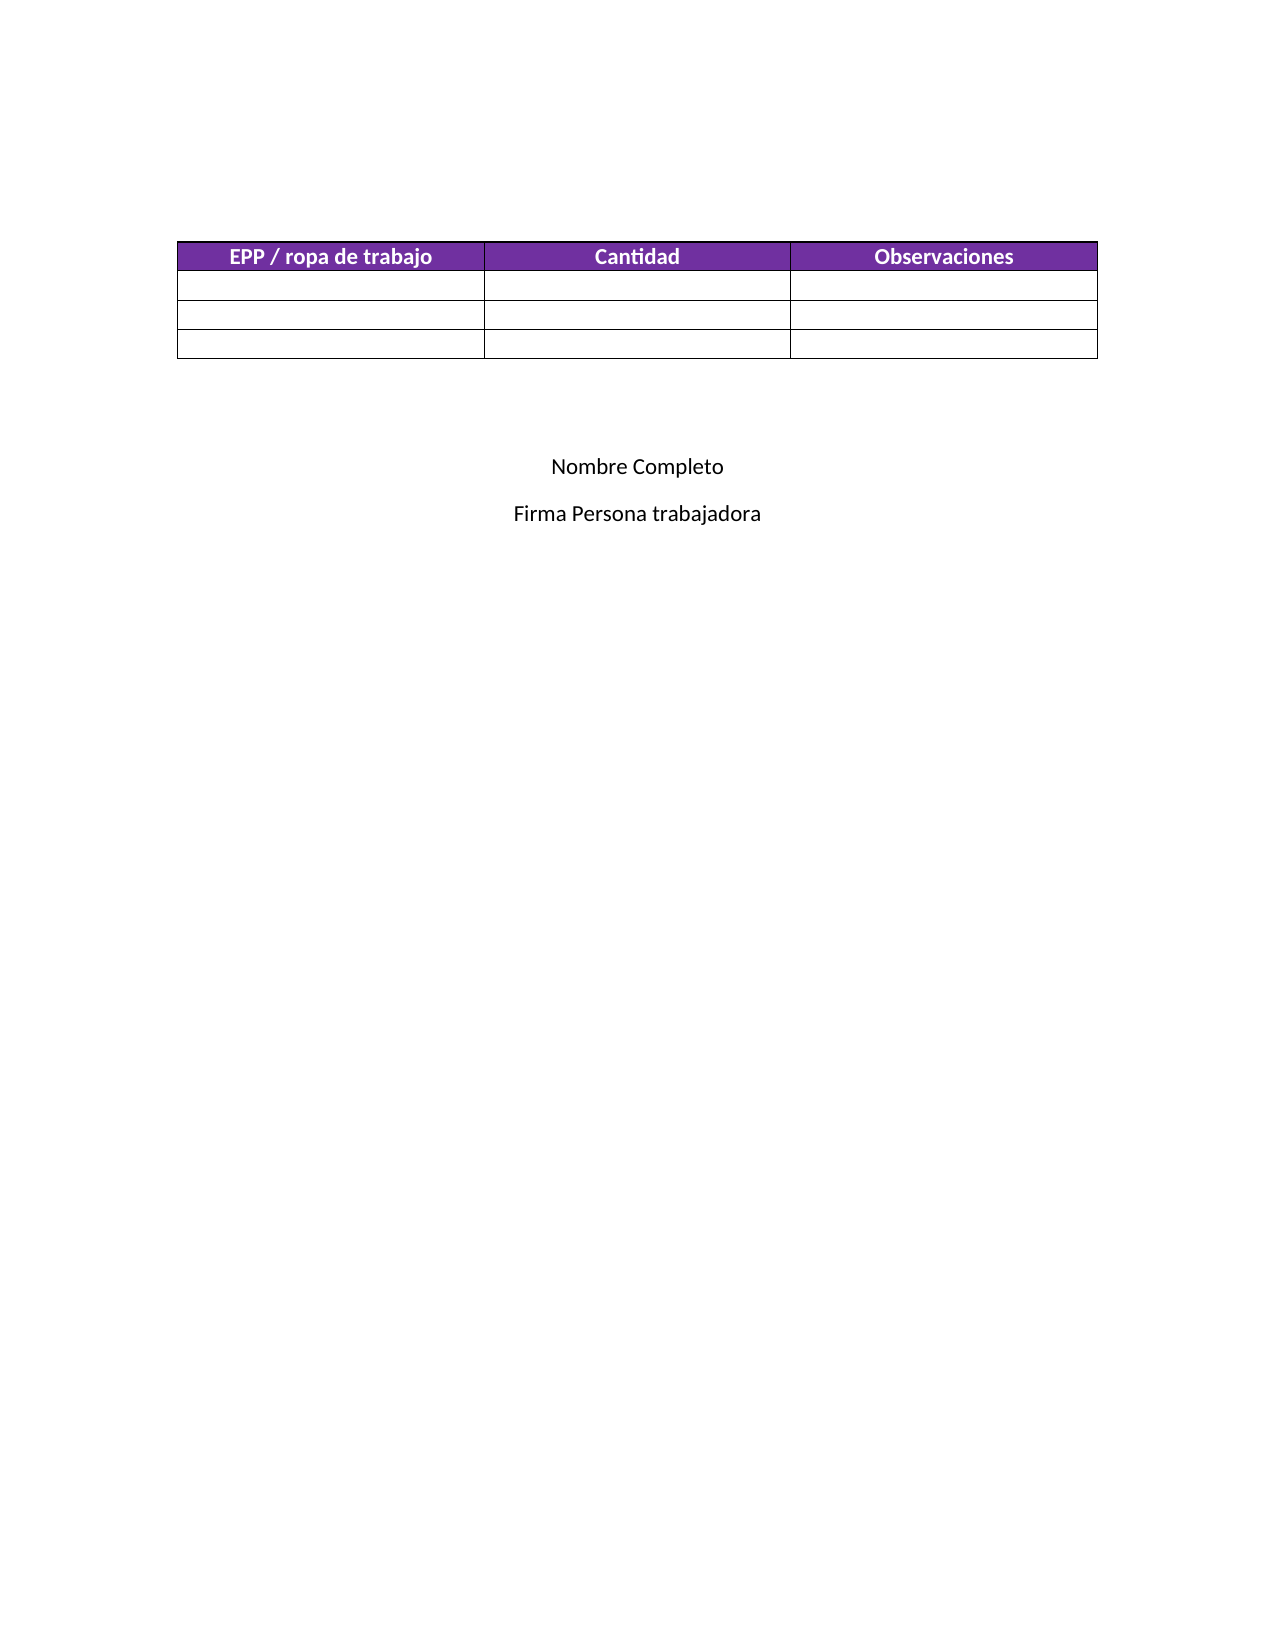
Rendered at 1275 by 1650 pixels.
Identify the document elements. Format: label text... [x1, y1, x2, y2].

table_cell [178, 271, 484, 299]
table_cell [791, 330, 1097, 358]
table_cell [178, 301, 484, 328]
text Nombre Completo [177, 452, 1098, 480]
table_cell [485, 330, 790, 358]
table_header Observaciones [791, 243, 1097, 270]
table_cell [485, 301, 790, 328]
table_header EPP / ropa de trabajo [178, 243, 484, 270]
table_header Cantidad [485, 243, 790, 270]
table_cell [178, 330, 484, 358]
table_cell [485, 271, 790, 299]
table_cell [791, 301, 1097, 328]
text Firma Persona trabajadora [177, 499, 1098, 527]
table_cell [791, 271, 1097, 299]
